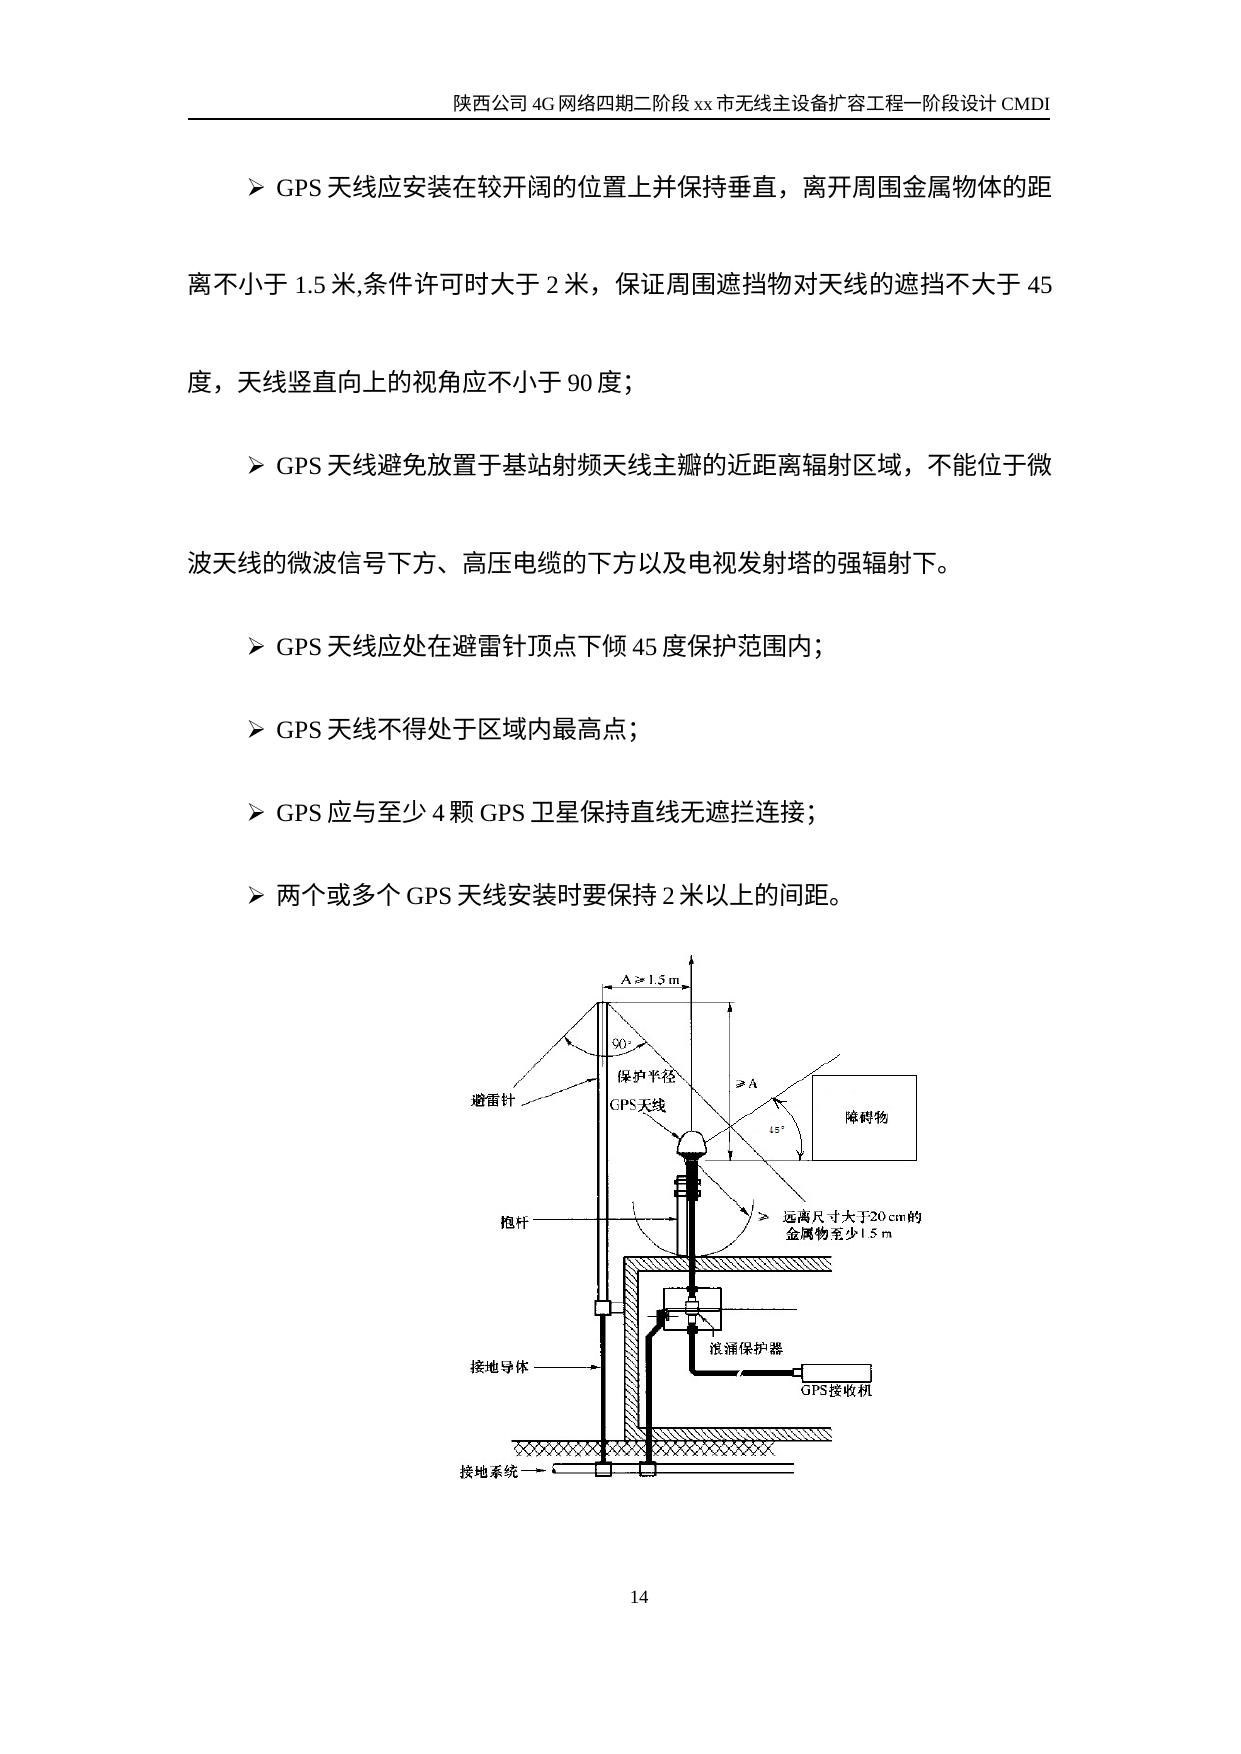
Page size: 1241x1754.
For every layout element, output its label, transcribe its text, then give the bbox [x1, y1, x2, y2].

list 两个或多个GPS天线安装时要保持2米以上的间距。 [187, 861, 1053, 926]
picture [434, 944, 955, 1490]
list GPS天线避免放置于基站射频天线主瓣的近距离辐射区域，不能位于微波天线的微波信号下方、高压电缆的下方以及电视发射塔的强辐射下。 [187, 431, 1053, 594]
list GPS应与至少4颗GPS卫星保持直线无遮拦连接； [187, 778, 1053, 843]
list GPS天线应处在避雷针顶点下倾45度保护范围内； [187, 612, 1053, 677]
list GPS天线应安装在较开阔的位置上并保持垂直，离开周围金属物体的距离不小于1.5米,条件许可时大于2米，保证周围遮挡物对天线的遮挡不大于45度，天线竖直向上的视角应不小于90度； [187, 153, 1053, 413]
list GPS天线不得处于区域内最高点； [187, 695, 1053, 760]
